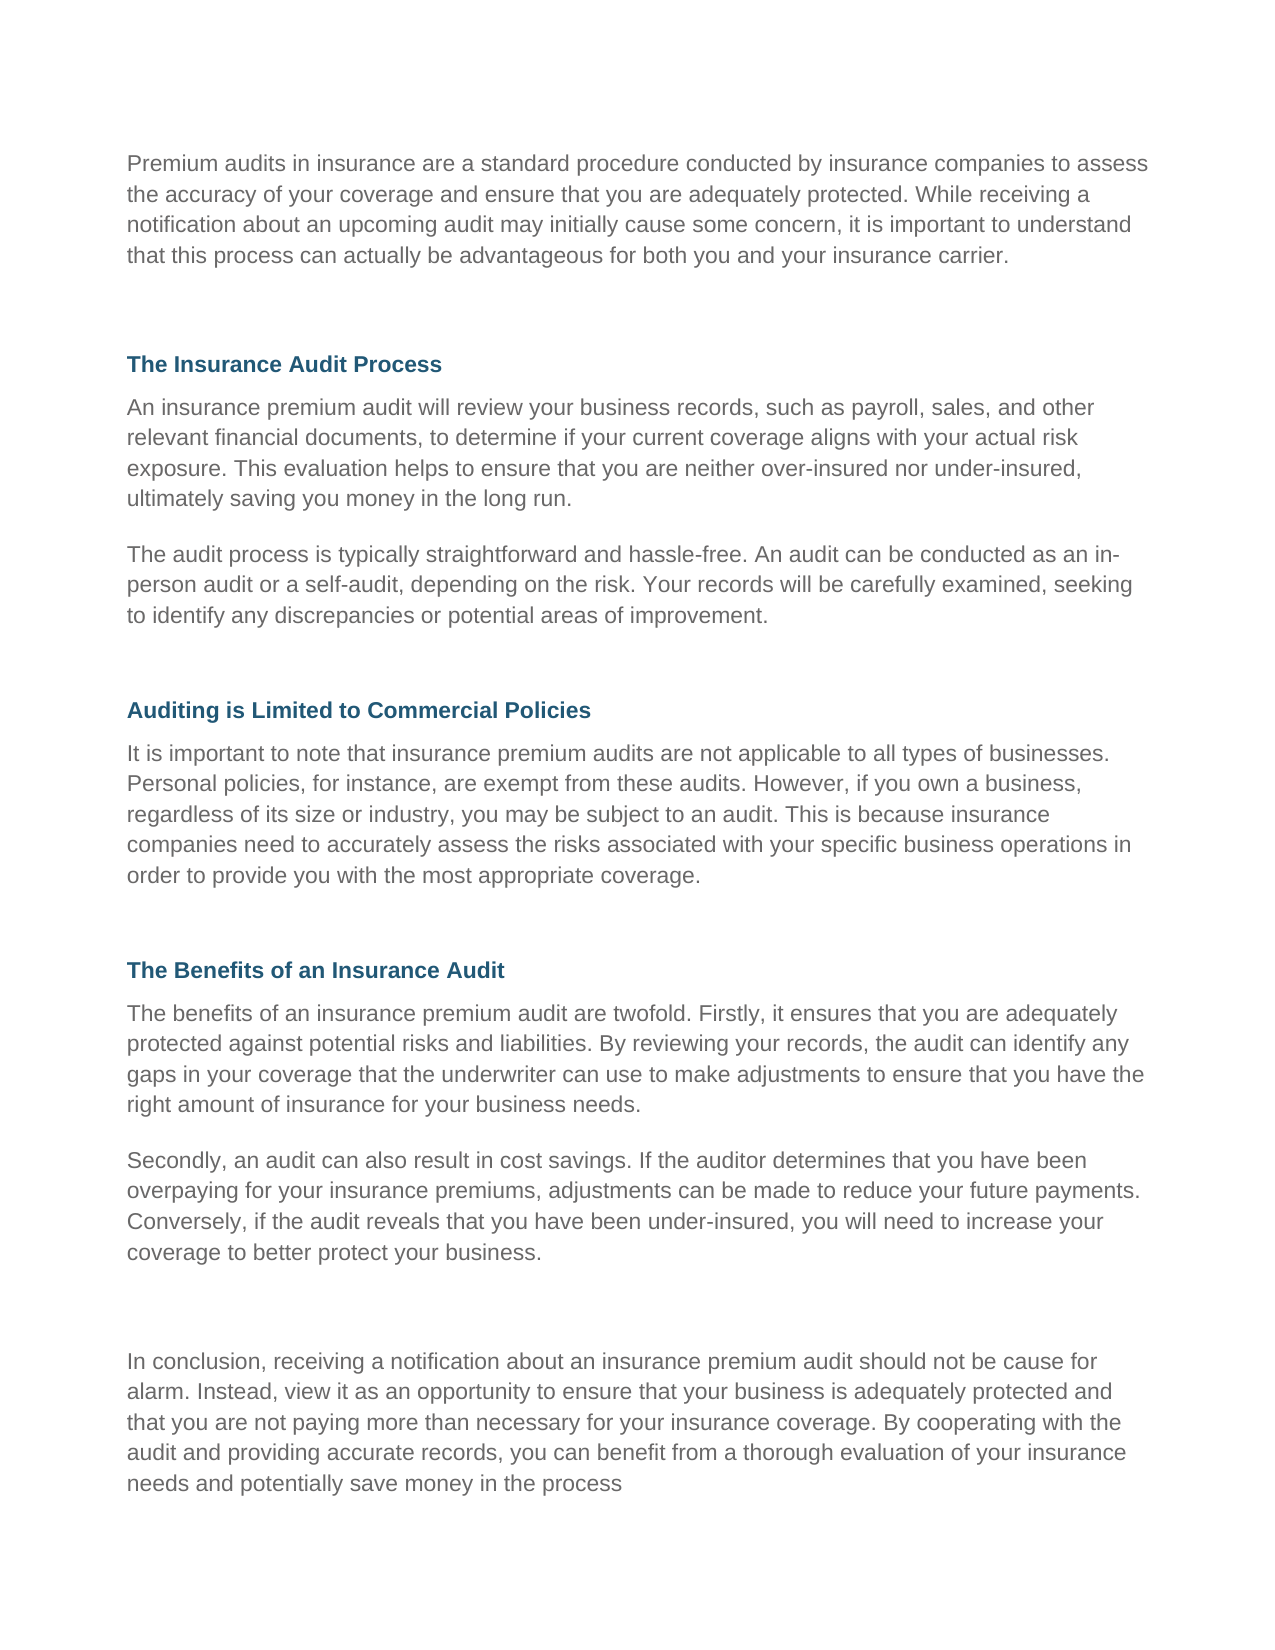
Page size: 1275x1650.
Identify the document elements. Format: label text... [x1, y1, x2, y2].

subtitle The Benefits of an Insurance Audit [127, 957, 1148, 983]
subtitle Auditing is Limited to Commercial Policies [127, 697, 1148, 723]
text In conclusion, receiving a notification about an insurance premium audit should not be cause for alarm. Instead, view it as an opportunity to ensure that your business is adequately protected and that you are not paying more than necessary for your insurance coverage. By cooperating with the audit and providing accurate records, you can benefit from a thorough evaluation of your insurance needs and potentially save money in the process [127, 1348, 1148, 1496]
text An insurance premium audit will review your business records, such as payroll, sales, and other relevant financial documents, to determine if your current coverage aligns with your actual risk exposure. This evaluation helps to ensure that you are neither over-insured nor under-insured, ultimately saving you money in the long run. [127, 394, 1148, 512]
text It is important to note that insurance premium audits are not applicable to all types of businesses. Personal policies, for instance, are exempt from these audits. However, if you own a business, regardless of its size or industry, you may be subject to an audit. This is because insurance companies need to accurately assess the risks associated with your specific business operations in order to provide you with the most appropriate coverage. [127, 740, 1148, 888]
text The benefits of an insurance premium audit are twofold. Firstly, it ensures that you are adequately protected against potential risks and liabilities. By reviewing your records, the audit can identify any gaps in your coverage that the underwriter can use to make adjustments to ensure that you have the right amount of insurance for your business needs. [127, 1000, 1148, 1118]
subtitle The Insurance Audit Process [127, 351, 1148, 377]
text Secondly, an audit can also result in cost savings. If the auditor determines that you have been overpaying for your insurance premiums, adjustments can be made to reduce your future payments. Conversely, if the audit reveals that you have been under-insured, you will need to increase your coverage to better protect your business. [127, 1147, 1148, 1265]
text The audit process is typically straightforward and hassle-free. An audit can be conducted as an in-person audit or a self-audit, depending on the risk. Your records will be carefully examined, seeking to identify any discrepancies or potential areas of improvement. [127, 541, 1148, 628]
